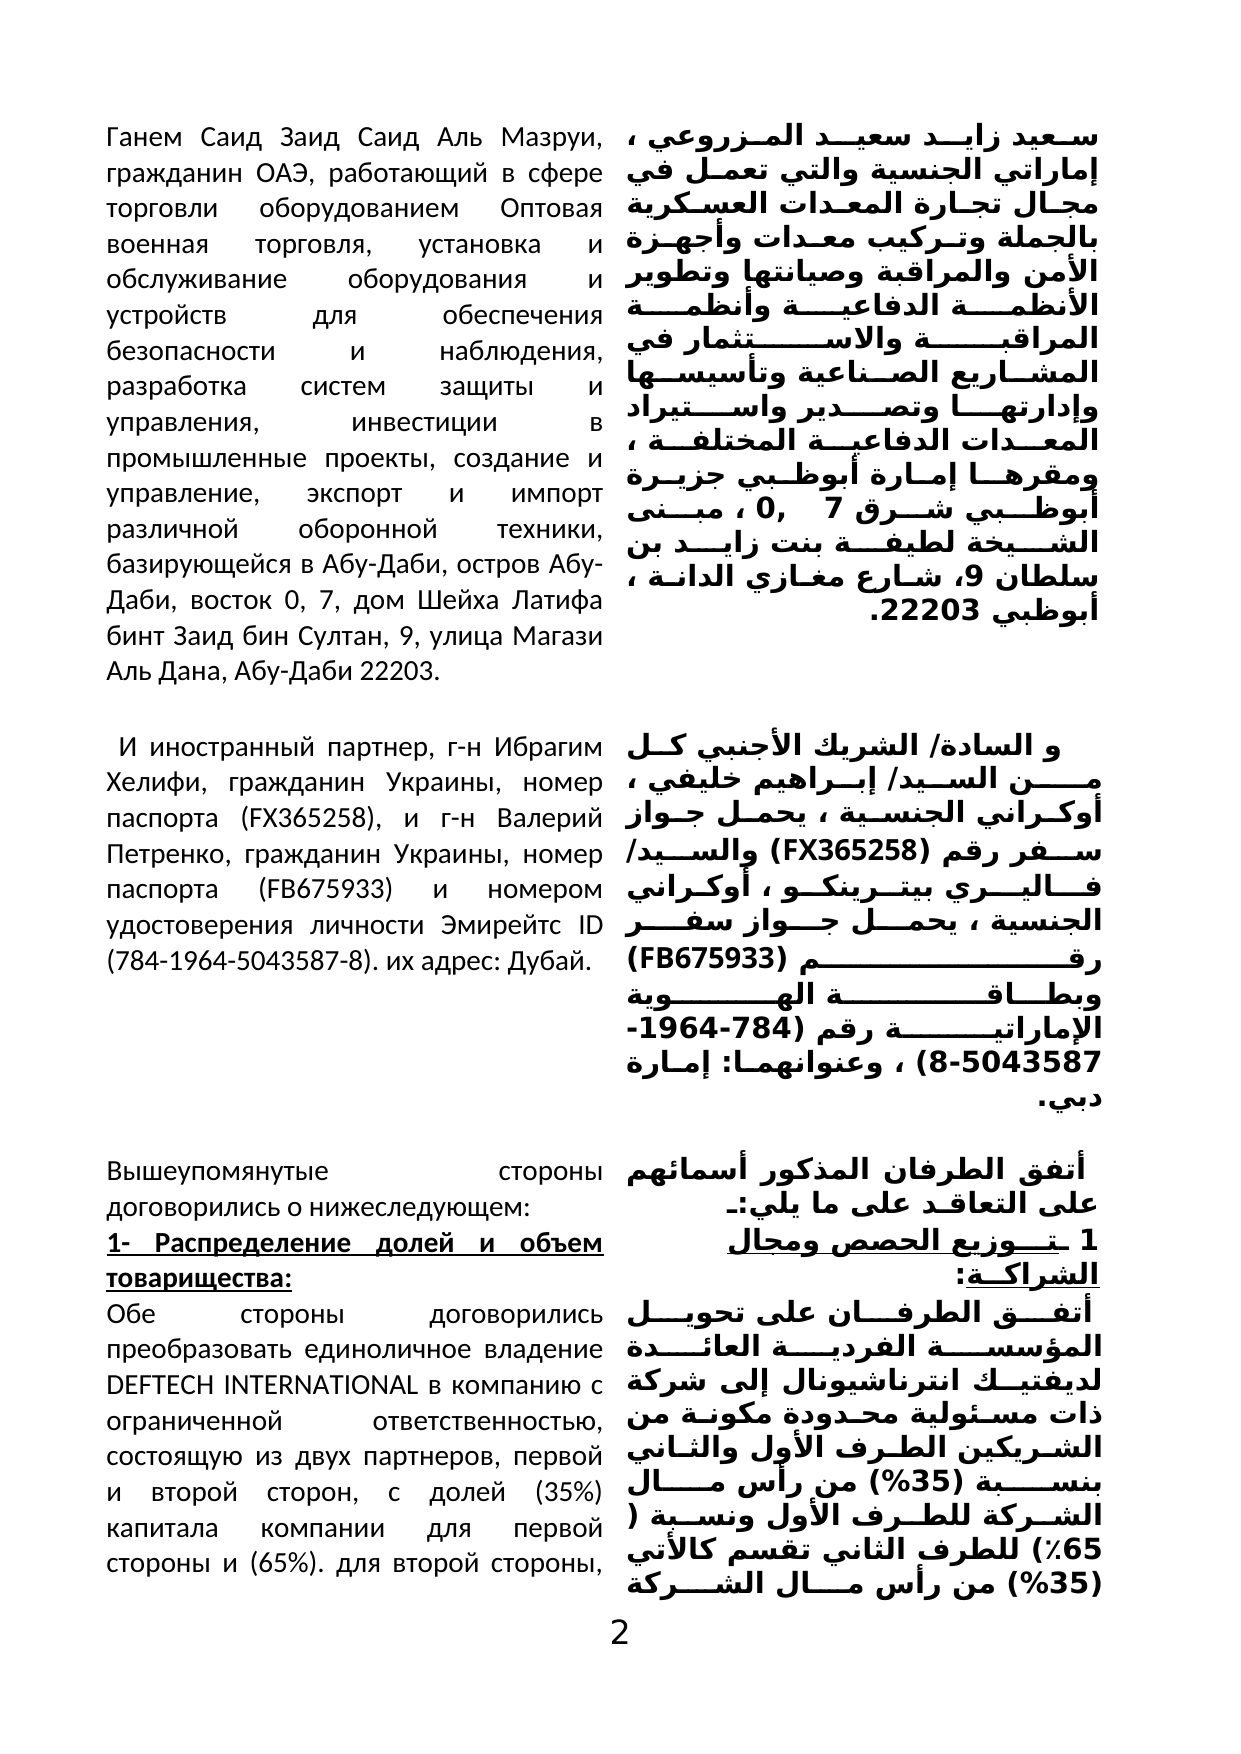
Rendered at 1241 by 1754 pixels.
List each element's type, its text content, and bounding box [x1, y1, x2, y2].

table_cell 1 ـتـــوزيع الحصص ومجال الشراكــة: [615, 1224, 1131, 1295]
table_cell و السادة/ الشريك الأجنبي كل مـــن السيد/ إبراهيم خليفي ، أوكراني الجنسية ، يحمل جواز سفر رقم (FX365258) والسيد/ فـــاليــري بيتــرينكـو ، أوكراني الجنسية ، يحمــل جــواز سفـــر رقــــــــم (FB675933) وبطـــاقــــــــة الهــــوية الإماراتية رقم (784-1964-5043587-8) ، وعنوانهما: إمارة دبي. [615, 728, 1131, 1152]
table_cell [75, 1295, 615, 1601]
table_cell 1- Распределение долей и объем товарищества: [75, 1224, 615, 1295]
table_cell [615, 1295, 1131, 1601]
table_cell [75, 118, 615, 728]
table_cell И иностранный партнер, г-н Ибрагим Хелифи, гражданин Украины, номер паспорта (FX365258), и г-н Валерий Петренко, гражданин Украины, номер паспорта (FB675933) и номером удостоверения личности Эмирейтс ID (784-1964-5043587-8). их адрес: Дубай. [75, 728, 615, 1152]
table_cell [615, 118, 1131, 728]
table_cell أتفق الطرفان المذكور أسمائهم على التعاقـد على ما يلي:ـ [615, 1153, 1131, 1224]
table_cell Вышеупомянутые стороны договорились о нижеследующем: [75, 1153, 615, 1224]
